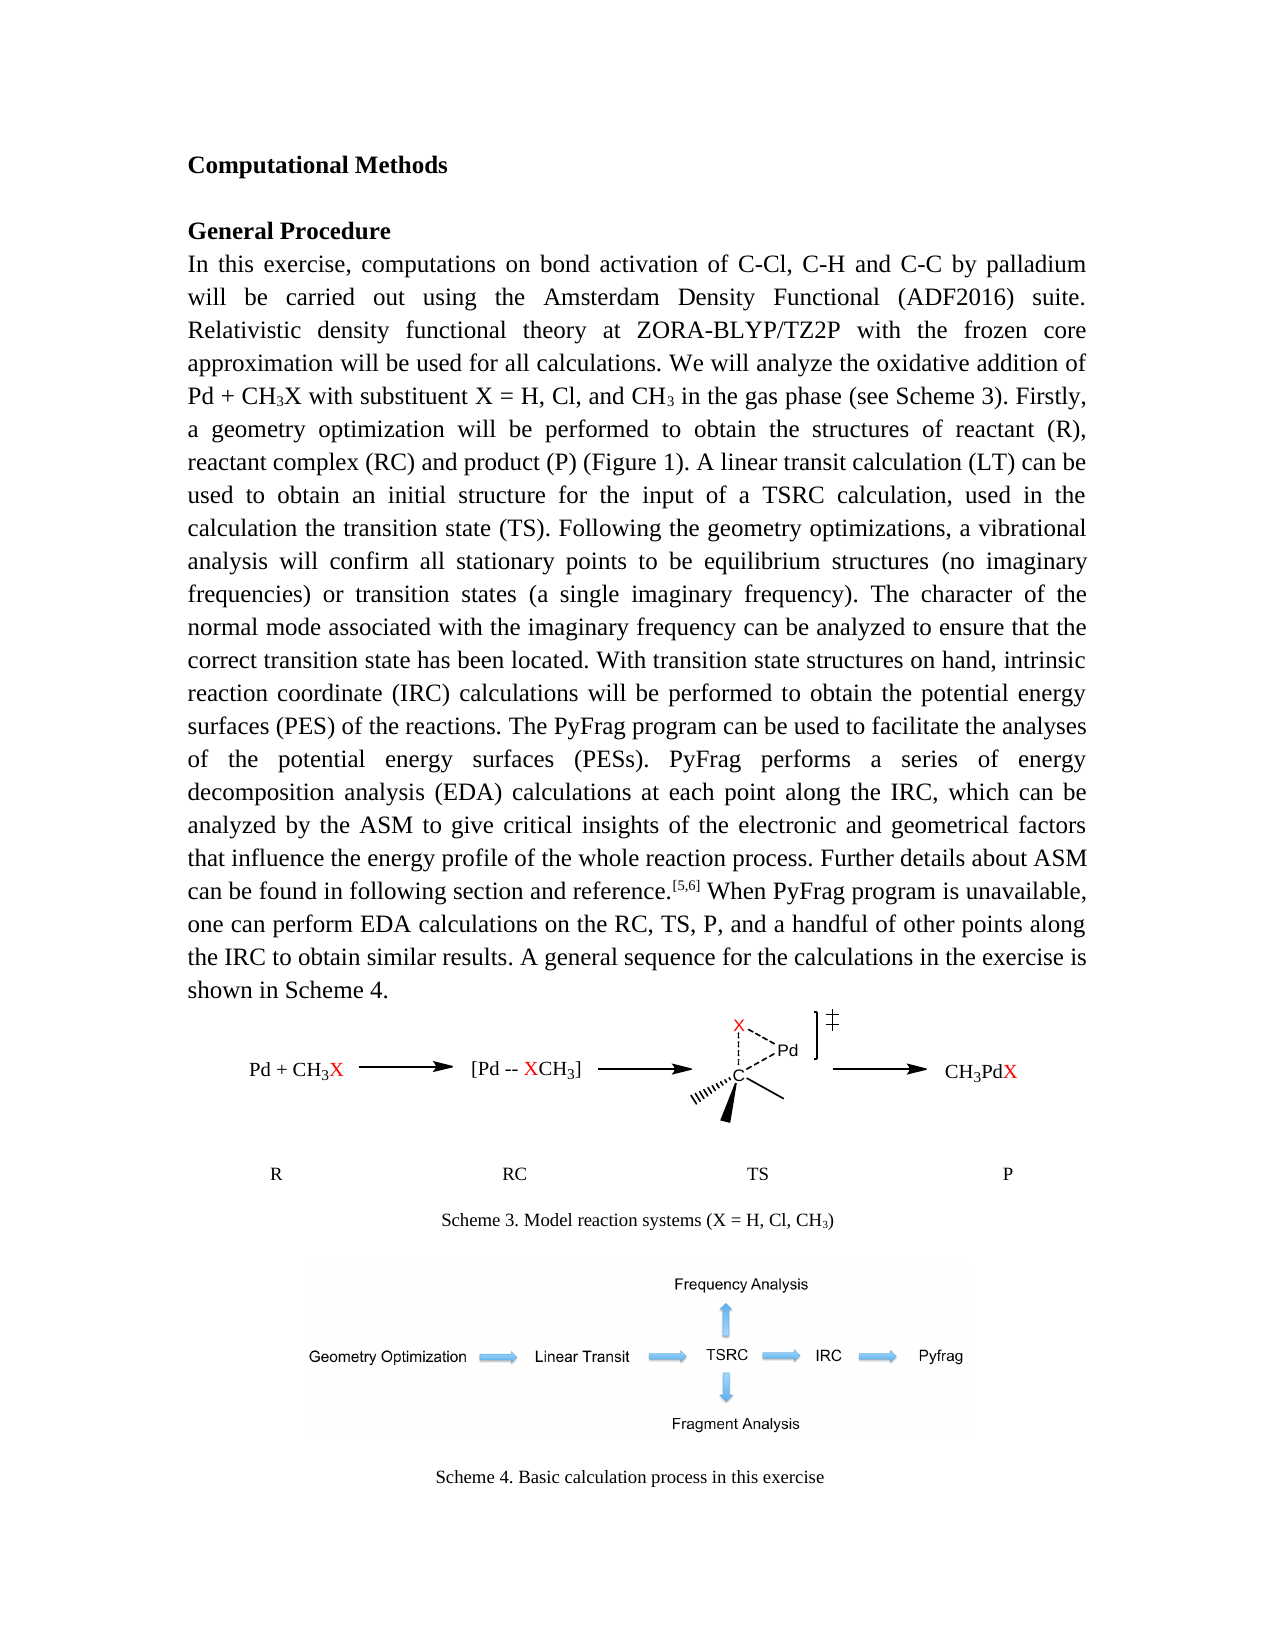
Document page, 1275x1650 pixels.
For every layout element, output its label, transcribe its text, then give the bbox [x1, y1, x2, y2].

text General Procedure [187, 216, 1087, 245]
text In this exercise, computations on bond activation of C-Cl, C-H and C-C by palladium will be carried out using the Amsterdam Density Functional (ADF2016) suite. Relativistic density functional theory at ZORA-BLYP/TZ2P with the frozen core approximation will be used for all calculations. We will analyze the oxidative addition of Pd + CH3X with substituent X = H, Cl, and CH3 in the gas phase (see Scheme 3). Firstly, a geometry optimization will be performed to obtain the structures of reactant (R), reactant complex (RC) and product (P) (Figure 1). A linear transit calculation (LT) can be used to obtain an initial structure for the input of a TSRC calculation, used in the calculation the transition state (TS). Following the geometry optimizations, a vibrational analysis will confirm all stationary points to be equilibrium structures (no imaginary frequencies) or transition states (a single imaginary frequency). The character of the normal mode associated with the imaginary frequency can be analyzed to ensure that the correct transition state has been located. With transition state structures on hand, intrinsic reaction coordinate (IRC) calculations will be performed to obtain the potential energy surfaces (PES) of the reactions. The PyFrag program can be used to facilitate the analyses of the potential energy surfaces (PESs). PyFrag performs a series of energy decomposition analysis (EDA) calculations at each point along the IRC, which can be analyzed by the ASM to give critical insights of the electronic and geometrical factors that influence the energy profile of the whole reaction process. Further details about ASM can be found in following section and reference.[5,6] When PyFrag program is unavailable, one can perform EDA calculations on the RC, TS, P, and a handful of other points along the IRC to obtain similar results. A general sequence for the calculations in the exercise is shown in Scheme 4. [187, 249, 1087, 1004]
picture [305, 1263, 970, 1437]
text Scheme 4. Basic calculation process in this exercise [187, 1441, 1087, 1487]
text Scheme 3. Model reaction systems (X = H, Cl, CH3) [187, 1185, 1087, 1231]
text Computational Methods [187, 150, 1087, 179]
text R RC TS P [187, 1139, 1087, 1185]
